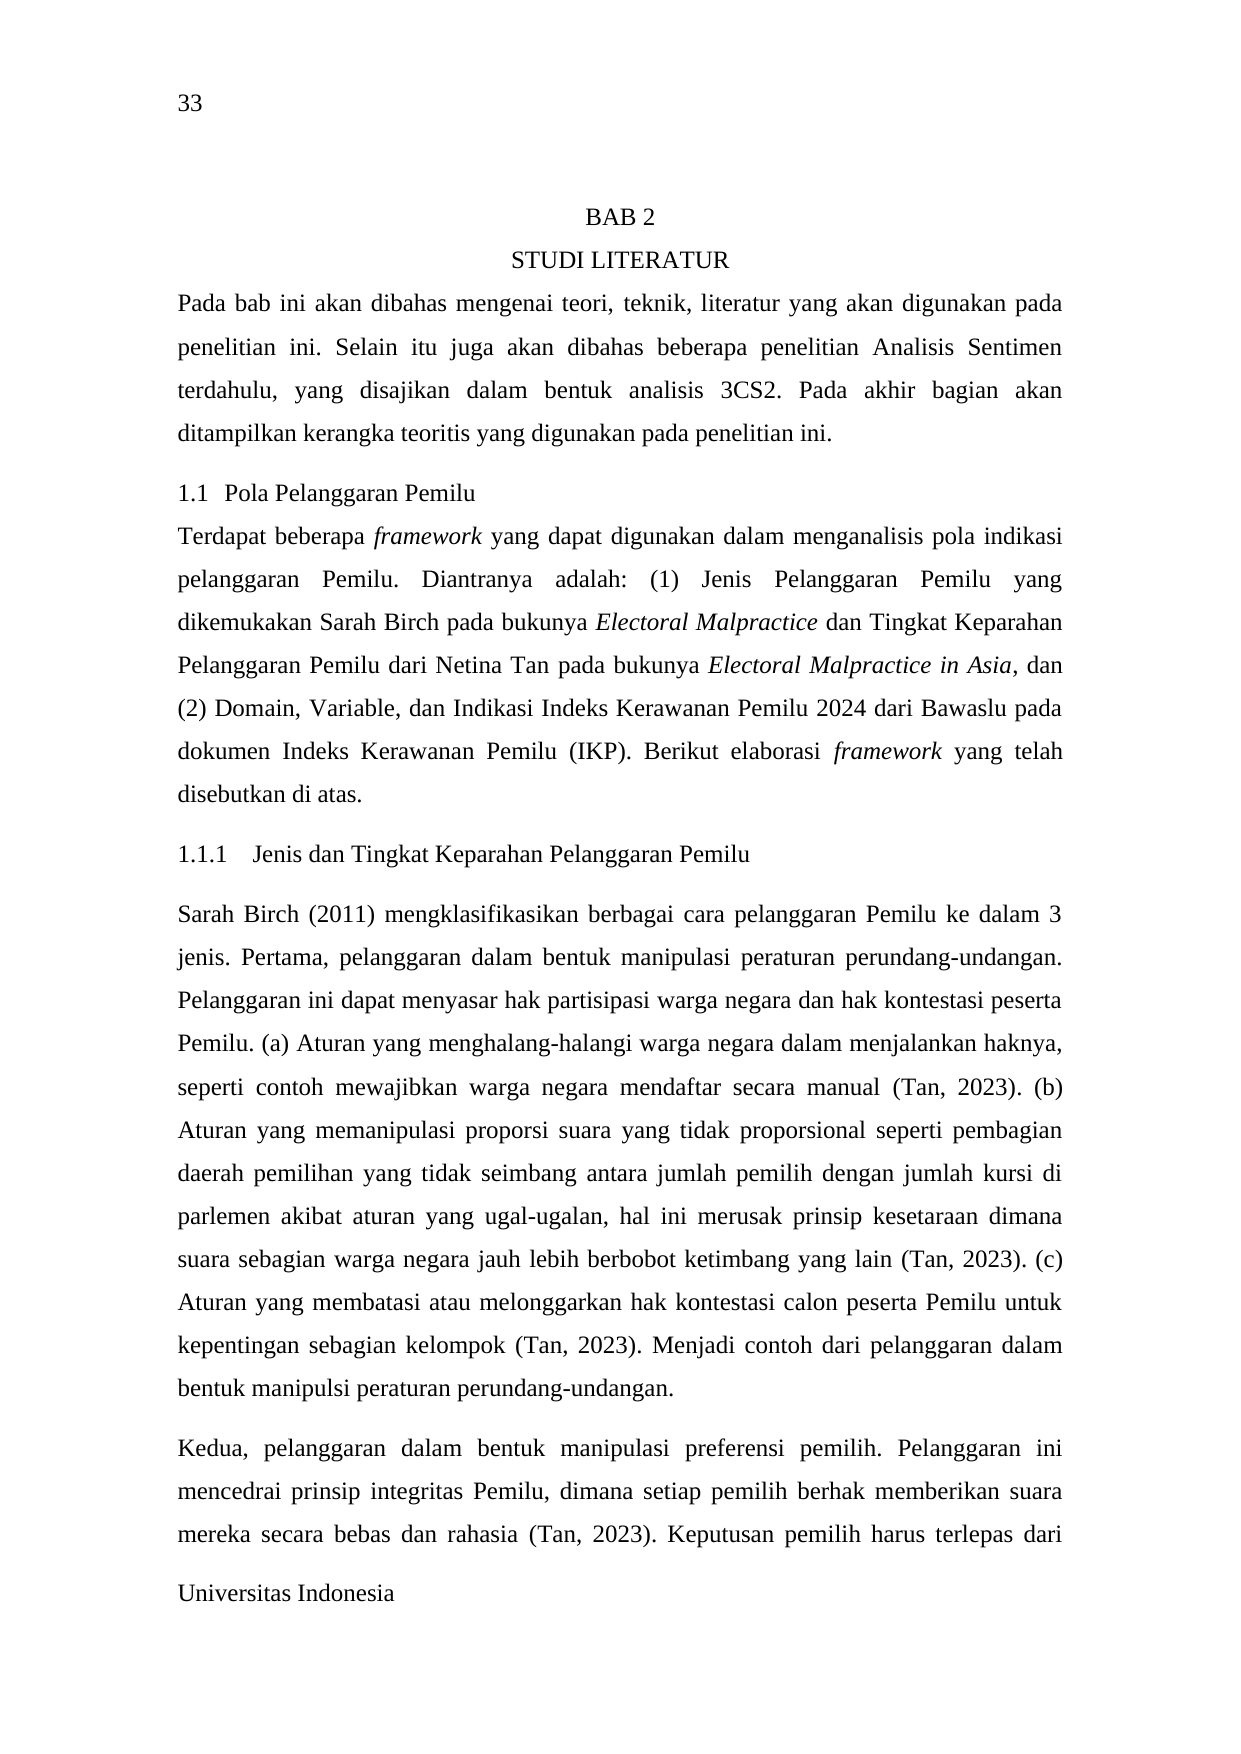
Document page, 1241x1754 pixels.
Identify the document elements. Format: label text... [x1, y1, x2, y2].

list Jenis dan Tingkat Keparahan Pelanggaran Pemilu [177, 839, 1063, 868]
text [177, 1433, 1063, 1548]
subtitle BAB 2 STUDI LITERATUR [177, 202, 1063, 274]
text Pada bab ini akan dibahas mengenai teori, teknik, literatur yang akan digunakan pada penelitian ini. Selain itu juga akan dibahas beberapa penelitian Analisis Sentimen terdahulu, yang disajikan dalam bentuk analisis 3CS2. Pada akhir bagian akan ditampilkan kerangka teoritis yang digunakan pada penelitian ini. [177, 288, 1063, 447]
subtitle Pola Pelanggaran Pemilu [177, 478, 1063, 506]
text Terdapat beberapa framework yang dapat digunakan dalam menganalisis pola indikasi pelanggaran Pemilu. Diantranya adalah: (1) Jenis Pelanggaran Pemilu yang dikemukakan Sarah Birch pada bukunya Electoral Malpractice dan Tingkat Keparahan Pelanggaran Pemilu dari Netina Tan pada bukunya Electoral Malpractice in Asia, dan (2) Domain, Variable, dan Indikasi Indeks Kerawanan Pemilu 2024 dari Bawaslu pada dokumen Indeks Kerawanan Pemilu (IKP). Berikut elaborasi framework yang telah disebutkan di atas. [177, 521, 1063, 808]
text Sarah Birch (2011) mengklasifikasikan berbagai cara pelanggaran Pemilu ke dalam 3 jenis. Pertama, pelanggaran dalam bentuk manipulasi peraturan perundang-undangan. Pelanggaran ini dapat menyasar hak partisipasi warga negara dan hak kontestasi peserta Pemilu. (a) Aturan yang menghalang-halangi warga negara dalam menjalankan haknya, seperti contoh mewajibkan warga negara mendaftar secara manual (Tan, 2023). (b) Aturan yang memanipulasi proporsi suara yang tidak proporsional seperti pembagian daerah pemilihan yang tidak seimbang antara jumlah pemilih dengan jumlah kursi di parlemen akibat aturan yang ugal-ugalan, hal ini merusak prinsip kesetaraan dimana suara sebagian warga negara jauh lebih berbobot ketimbang yang lain (Tan, 2023). (c) Aturan yang membatasi atau melonggarkan hak kontestasi calon peserta Pemilu untuk kepentingan sebagian kelompok (Tan, 2023). Menjadi contoh dari pelanggaran dalam bentuk manipulsi peraturan perundang-undangan. [177, 899, 1063, 1402]
